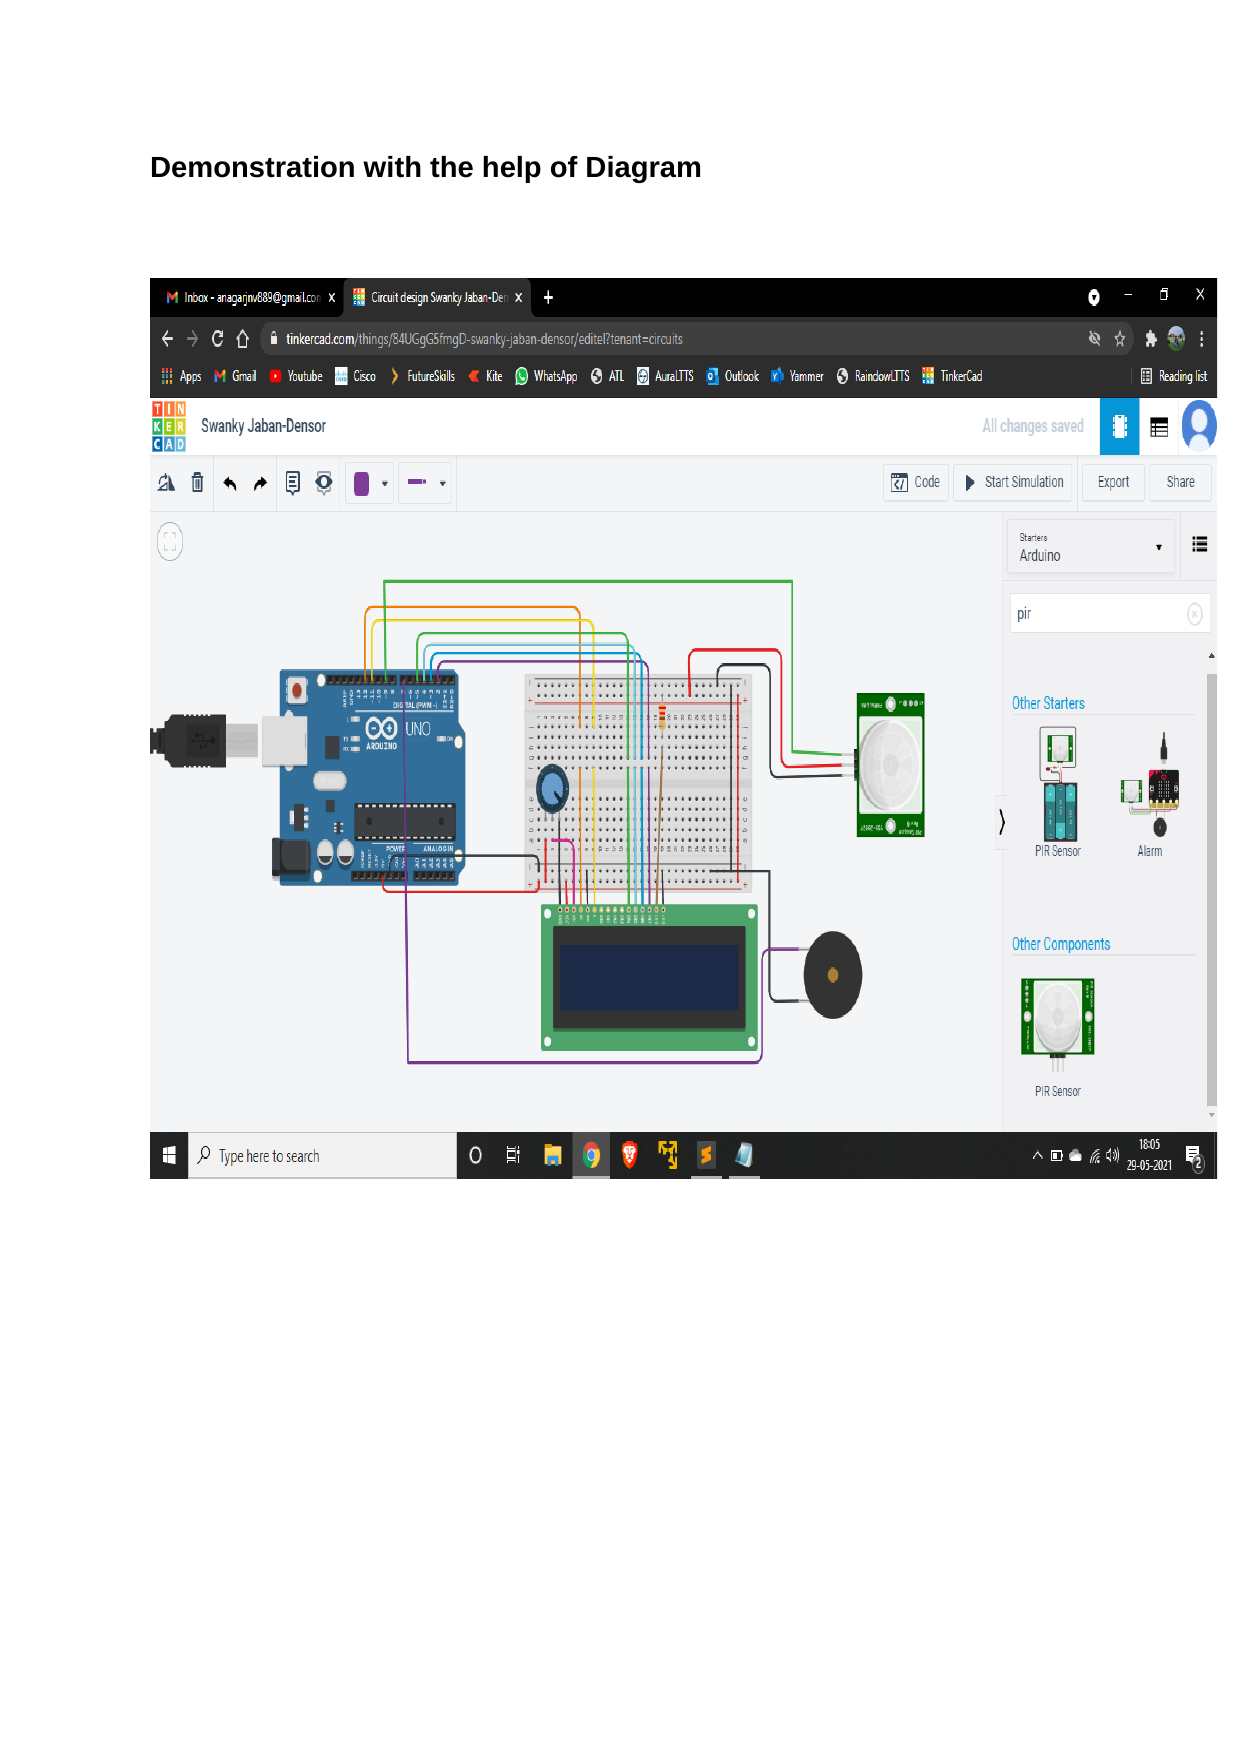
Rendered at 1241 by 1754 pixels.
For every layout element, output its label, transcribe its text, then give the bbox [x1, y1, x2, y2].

picture [150, 278, 1218, 1179]
text Demonstration with the help of Diagram [150, 150, 1090, 183]
